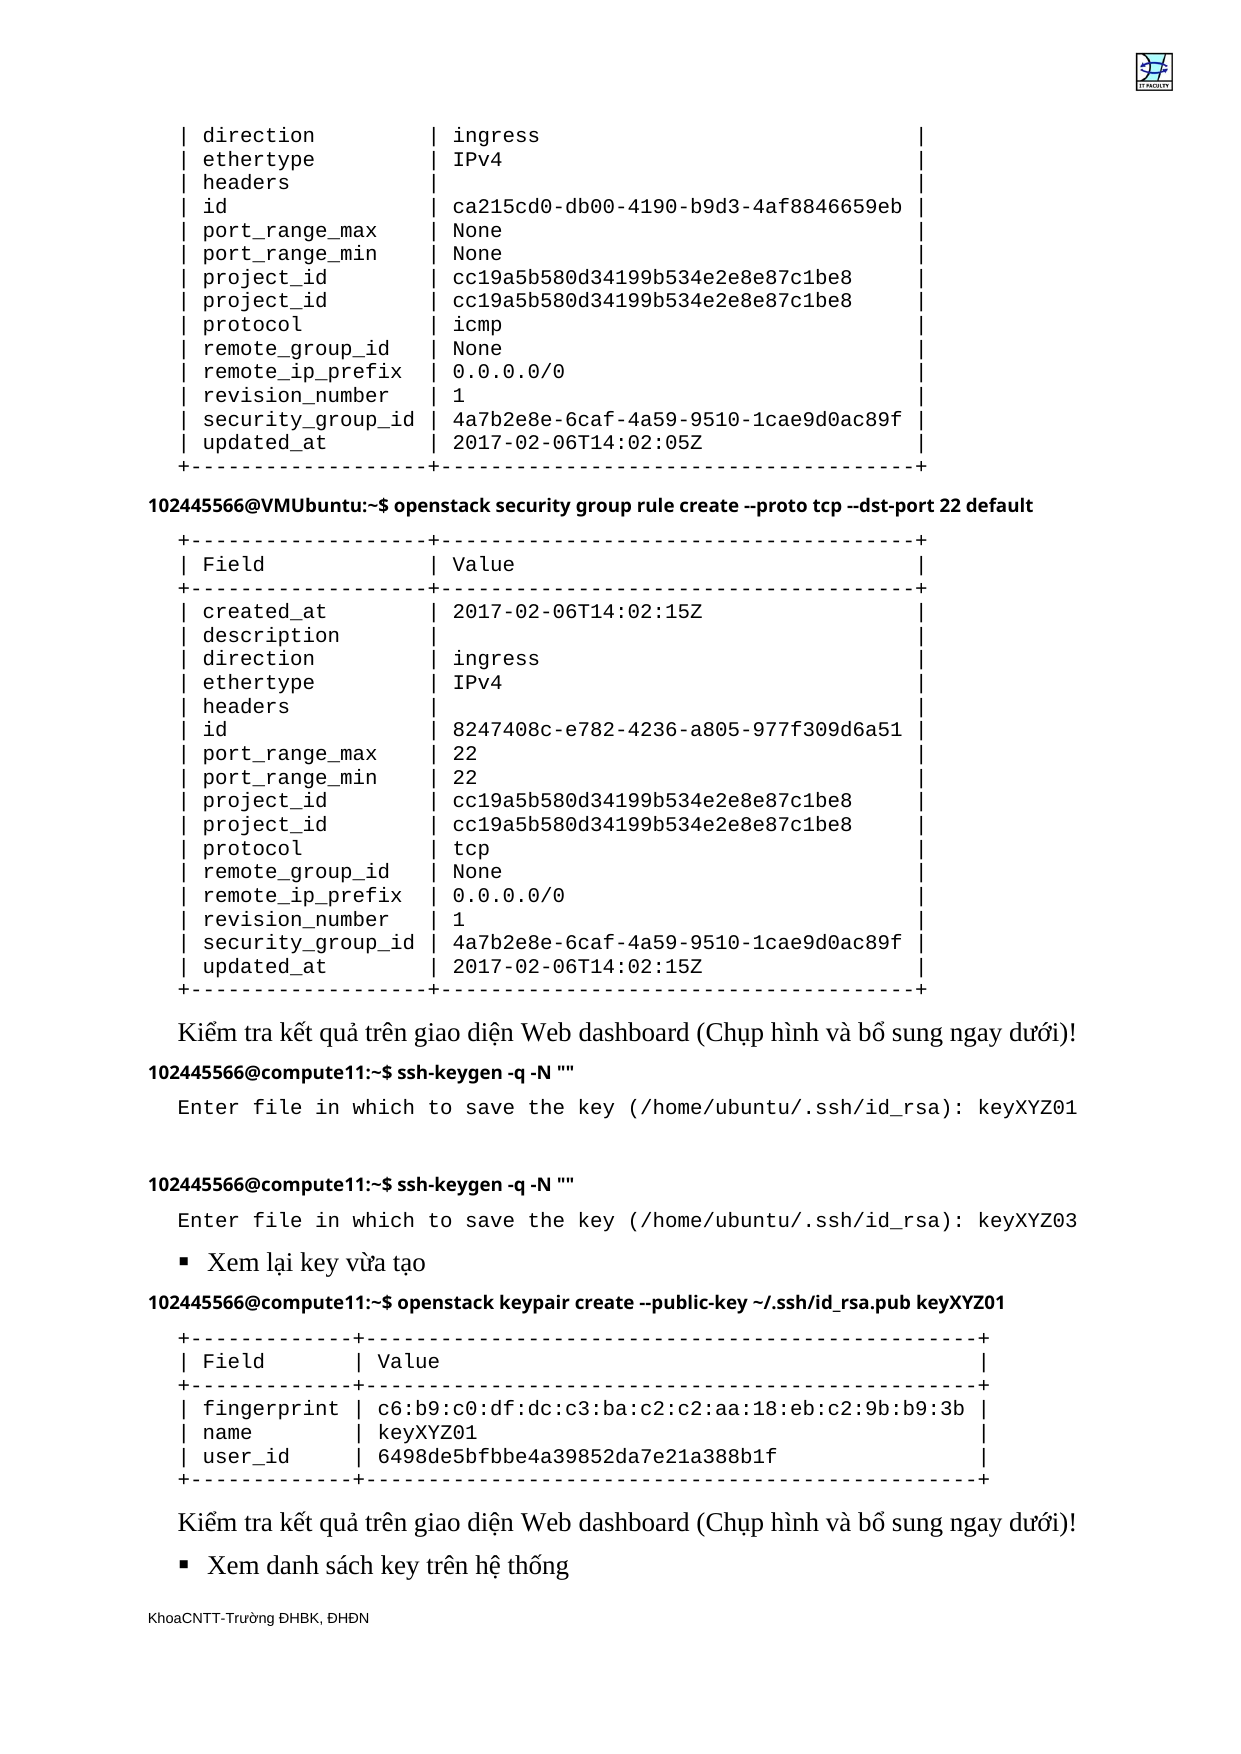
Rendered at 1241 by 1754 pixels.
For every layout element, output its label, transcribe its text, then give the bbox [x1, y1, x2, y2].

text | project_id | cc19a5b580d34199b534e2e8e87c1be8 | [177, 814, 1122, 838]
text | port_range_max | 22 | [177, 743, 1122, 767]
text | user_id | 6498de5bfbbe4a39852da7e21a388b1f | [177, 1446, 1122, 1469]
text Kiểm tra kết quả trên giao diện Web dashboard (Chụp hình và bổ sung ngay dưới)! [148, 1009, 1122, 1047]
text +-------------+-------------------------------------------------+ [177, 1327, 1122, 1351]
text | security_group_id | 4a7b2e8e-6caf-4a59-9510-1cae9d0ac89f | [177, 932, 1122, 956]
text | direction | ingress | [177, 125, 1122, 149]
text 102445566@VMUbuntu:~$ openstack security group rule create --proto tcp --dst-port 22 default [148, 492, 1122, 518]
text | description | | [177, 625, 1122, 648]
text | port_range_max | None | [177, 219, 1122, 243]
text | Field | Value | [177, 1351, 1122, 1375]
text | name | keyXYZ01 | [177, 1422, 1122, 1446]
text | remote_ip_prefix | 0.0.0.0/0 | [177, 361, 1122, 385]
text Enter file in which to save the key (/home/ubuntu/.ssh/id_rsa): keyXYZ03 [177, 1209, 1122, 1233]
text | project_id | cc19a5b580d34199b534e2e8e87c1be8 | [177, 790, 1122, 814]
text Enter file in which to save the key (/home/ubuntu/.ssh/id_rsa): keyXYZ01 [177, 1097, 1122, 1121]
text Xem lại key vừa tạo [177, 1239, 1122, 1277]
text | id | ca215cd0-db00-4190-b9d3-4af8846659eb | [177, 196, 1122, 219]
text | Field | Value | [177, 554, 1122, 577]
text | remote_ip_prefix | 0.0.0.0/0 | [177, 885, 1122, 908]
text | id | 8247408c-e782-4236-a805-977f309d6a51 | [177, 719, 1122, 743]
text | project_id | cc19a5b580d34199b534e2e8e87c1be8 | [177, 291, 1122, 314]
text +-------------------+--------------------------------------+ [177, 979, 1122, 1003]
text | protocol | icmp | [177, 314, 1122, 338]
text | project_id | cc19a5b580d34199b534e2e8e87c1be8 | [177, 267, 1122, 291]
text | ethertype | IPv4 | [177, 149, 1122, 172]
text +-------------------+--------------------------------------+ [177, 530, 1122, 554]
text 102445566@compute11:~$ openstack keypair create --public-key ~/.ssh/id_rsa.pub keyXYZ01 [148, 1289, 1122, 1315]
text | direction | ingress | [177, 648, 1122, 672]
text | updated_at | 2017-02-06T14:02:05Z | [177, 432, 1122, 456]
text | headers | | [177, 696, 1122, 719]
text | remote_group_id | None | [177, 338, 1122, 361]
text 102445566@compute11:~$ ssh-keygen -q -N "" [148, 1172, 1122, 1197]
text +-------------+-------------------------------------------------+ [177, 1375, 1122, 1398]
text | revision_number | 1 | [177, 908, 1122, 932]
text | protocol | tcp | [177, 838, 1122, 861]
text | remote_group_id | None | [177, 861, 1122, 885]
text | port_range_min | None | [177, 243, 1122, 267]
text Kiểm tra kết quả trên giao diện Web dashboard (Chụp hình và bổ sung ngay dưới)! [148, 1499, 1122, 1537]
text 102445566@compute11:~$ ssh-keygen -q -N "" [148, 1059, 1122, 1085]
text | ethertype | IPv4 | [177, 672, 1122, 696]
text | updated_at | 2017-02-06T14:02:15Z | [177, 956, 1122, 979]
text | security_group_id | 4a7b2e8e-6caf-4a59-9510-1cae9d0ac89f | [177, 409, 1122, 432]
text +-------------------+--------------------------------------+ [177, 577, 1122, 601]
text +-------------------+--------------------------------------+ [177, 456, 1122, 480]
text +-------------+-------------------------------------------------+ [177, 1469, 1122, 1493]
text | fingerprint | c6:b9:c0:df:dc:c3:ba:c2:c2:aa:18:eb:c2:9b:b9:3b | [177, 1398, 1122, 1422]
text Xem danh sách key trên hệ thống [177, 1543, 1122, 1581]
text | revision_number | 1 | [177, 385, 1122, 409]
text | headers | | [177, 172, 1122, 196]
text | port_range_min | 22 | [177, 767, 1122, 790]
text | created_at | 2017-02-06T14:02:15Z | [177, 601, 1122, 625]
picture [1134, 52, 1174, 92]
